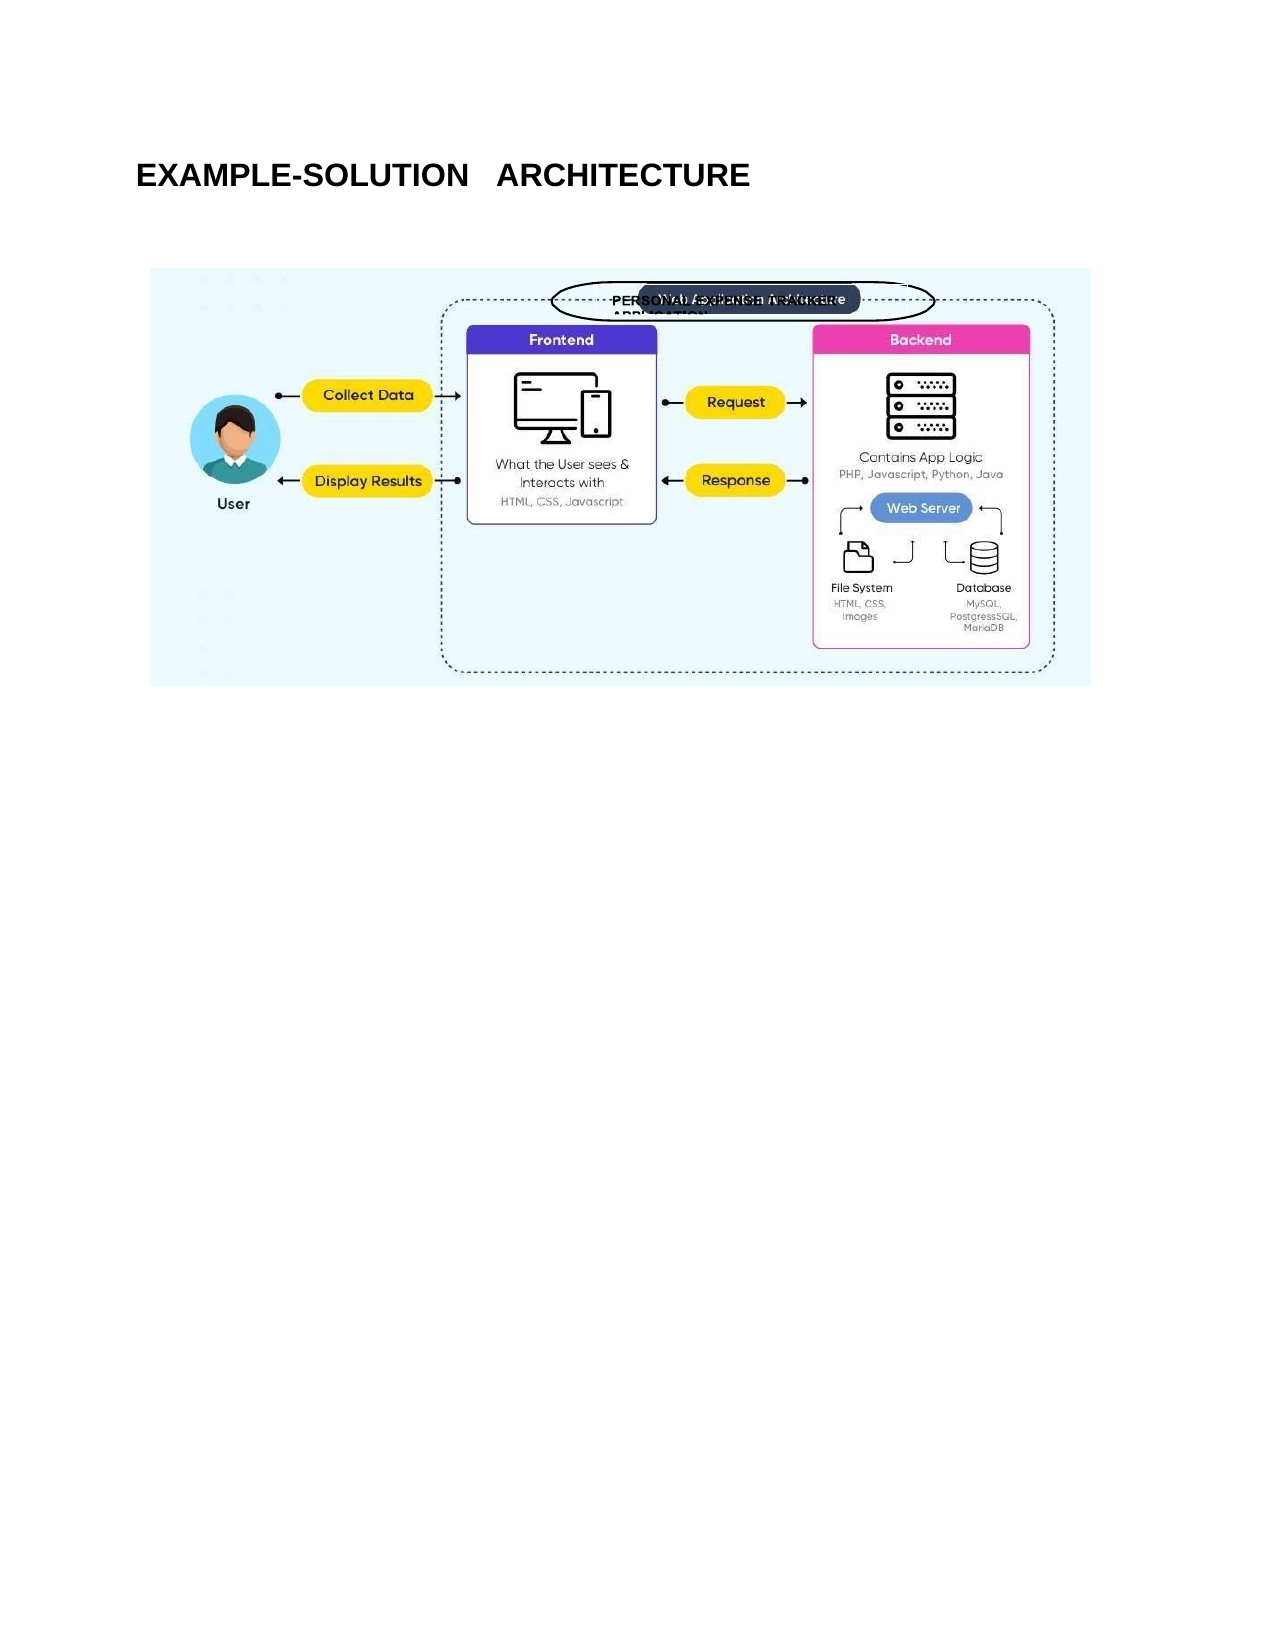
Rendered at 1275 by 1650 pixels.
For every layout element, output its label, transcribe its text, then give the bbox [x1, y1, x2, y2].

subtitle EXAMPLE-SOLUTION ARCHITECTURE [136, 156, 1103, 193]
picture [150, 268, 1091, 686]
